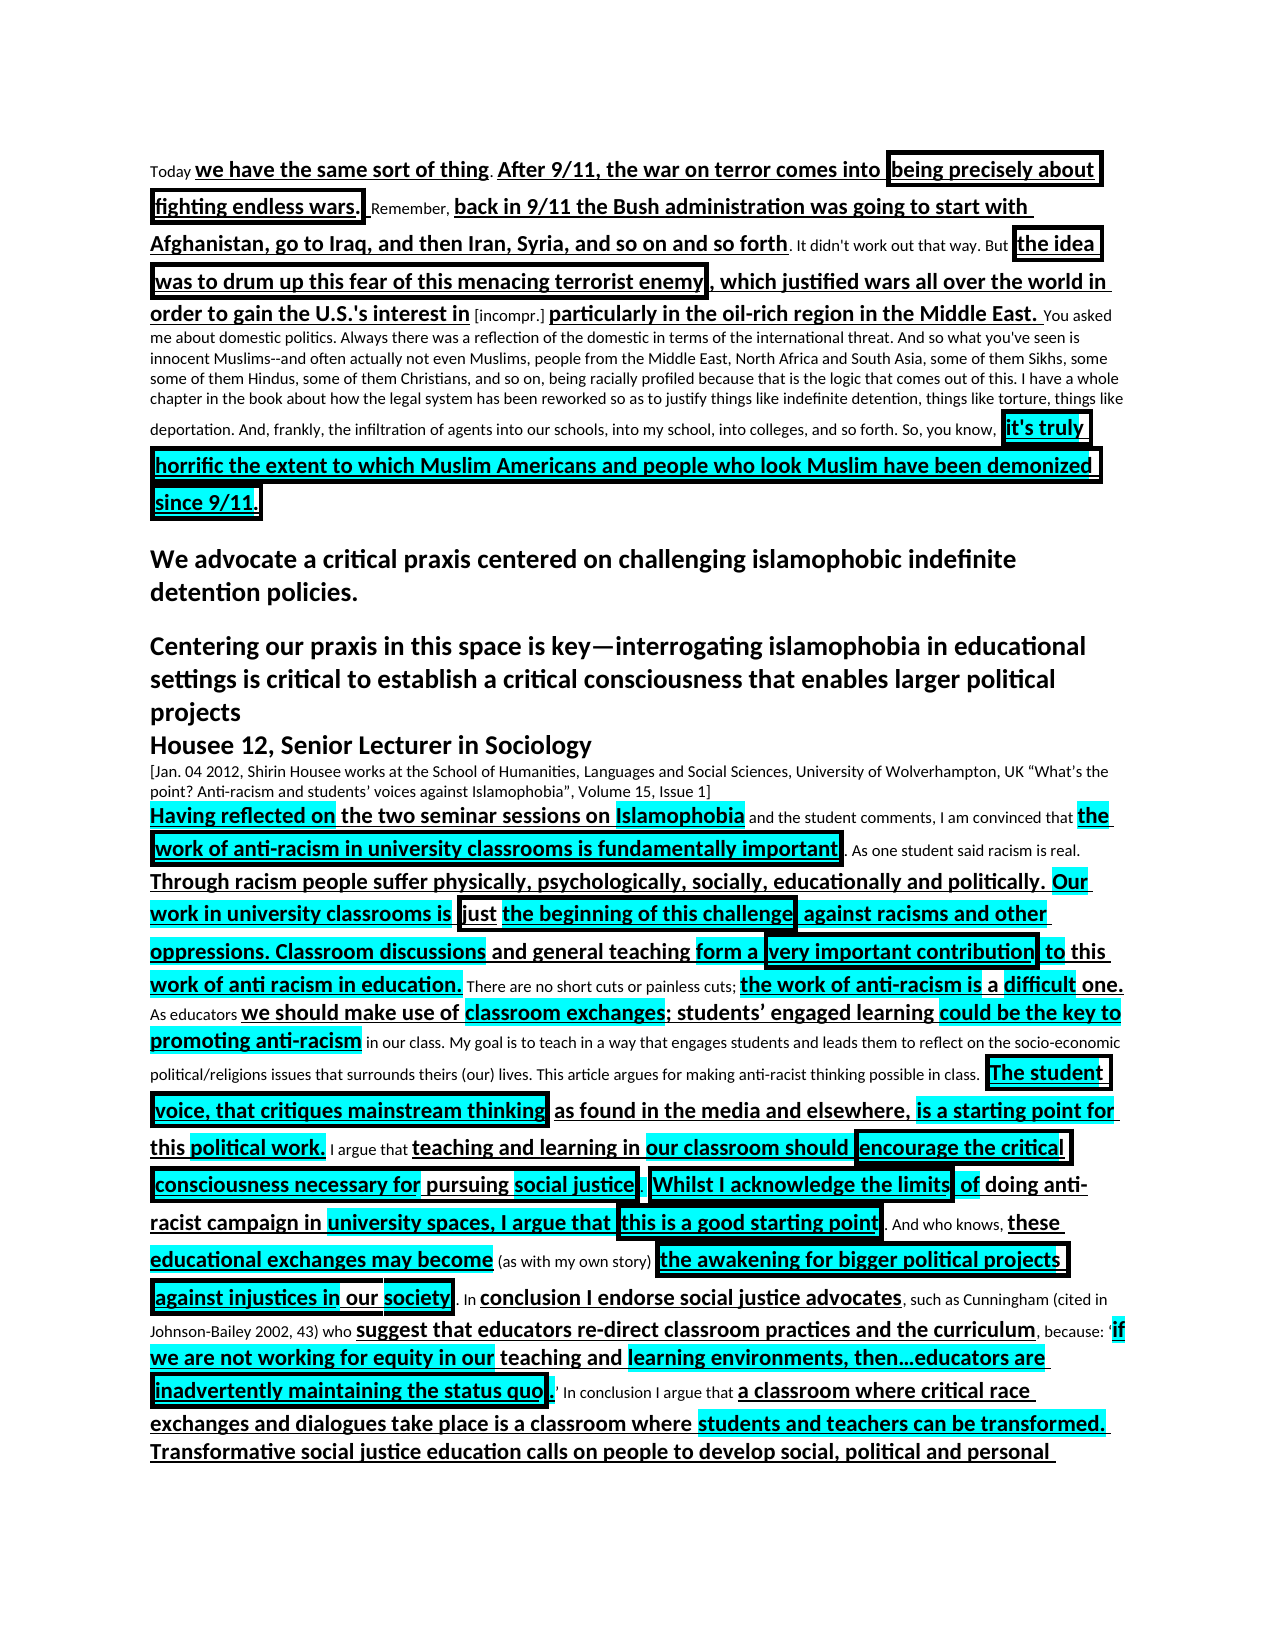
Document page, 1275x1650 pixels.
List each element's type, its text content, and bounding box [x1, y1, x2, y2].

text Housee 12, Senior Lecturer in Sociology [150, 728, 1125, 761]
subtitle We advocate a critical praxis centered on challenging islamophobic indefinite detention policies. [150, 542, 1125, 608]
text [150, 801, 1125, 1465]
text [150, 150, 1125, 521]
subtitle Centering our praxis in this space is key—interrogating islamophobia in educational settings is critical to establish a critical consciousness that enables larger political projects [150, 629, 1125, 728]
text [Jan. 04 2012, Shirin Housee works at the School of Humanities, Languages and Social Sciences, University of Wolverhampton, UK “What’s the point? Anti-racism and students’ voices against Islamophobia”, Volume 15, Issue 1] [150, 761, 1125, 801]
